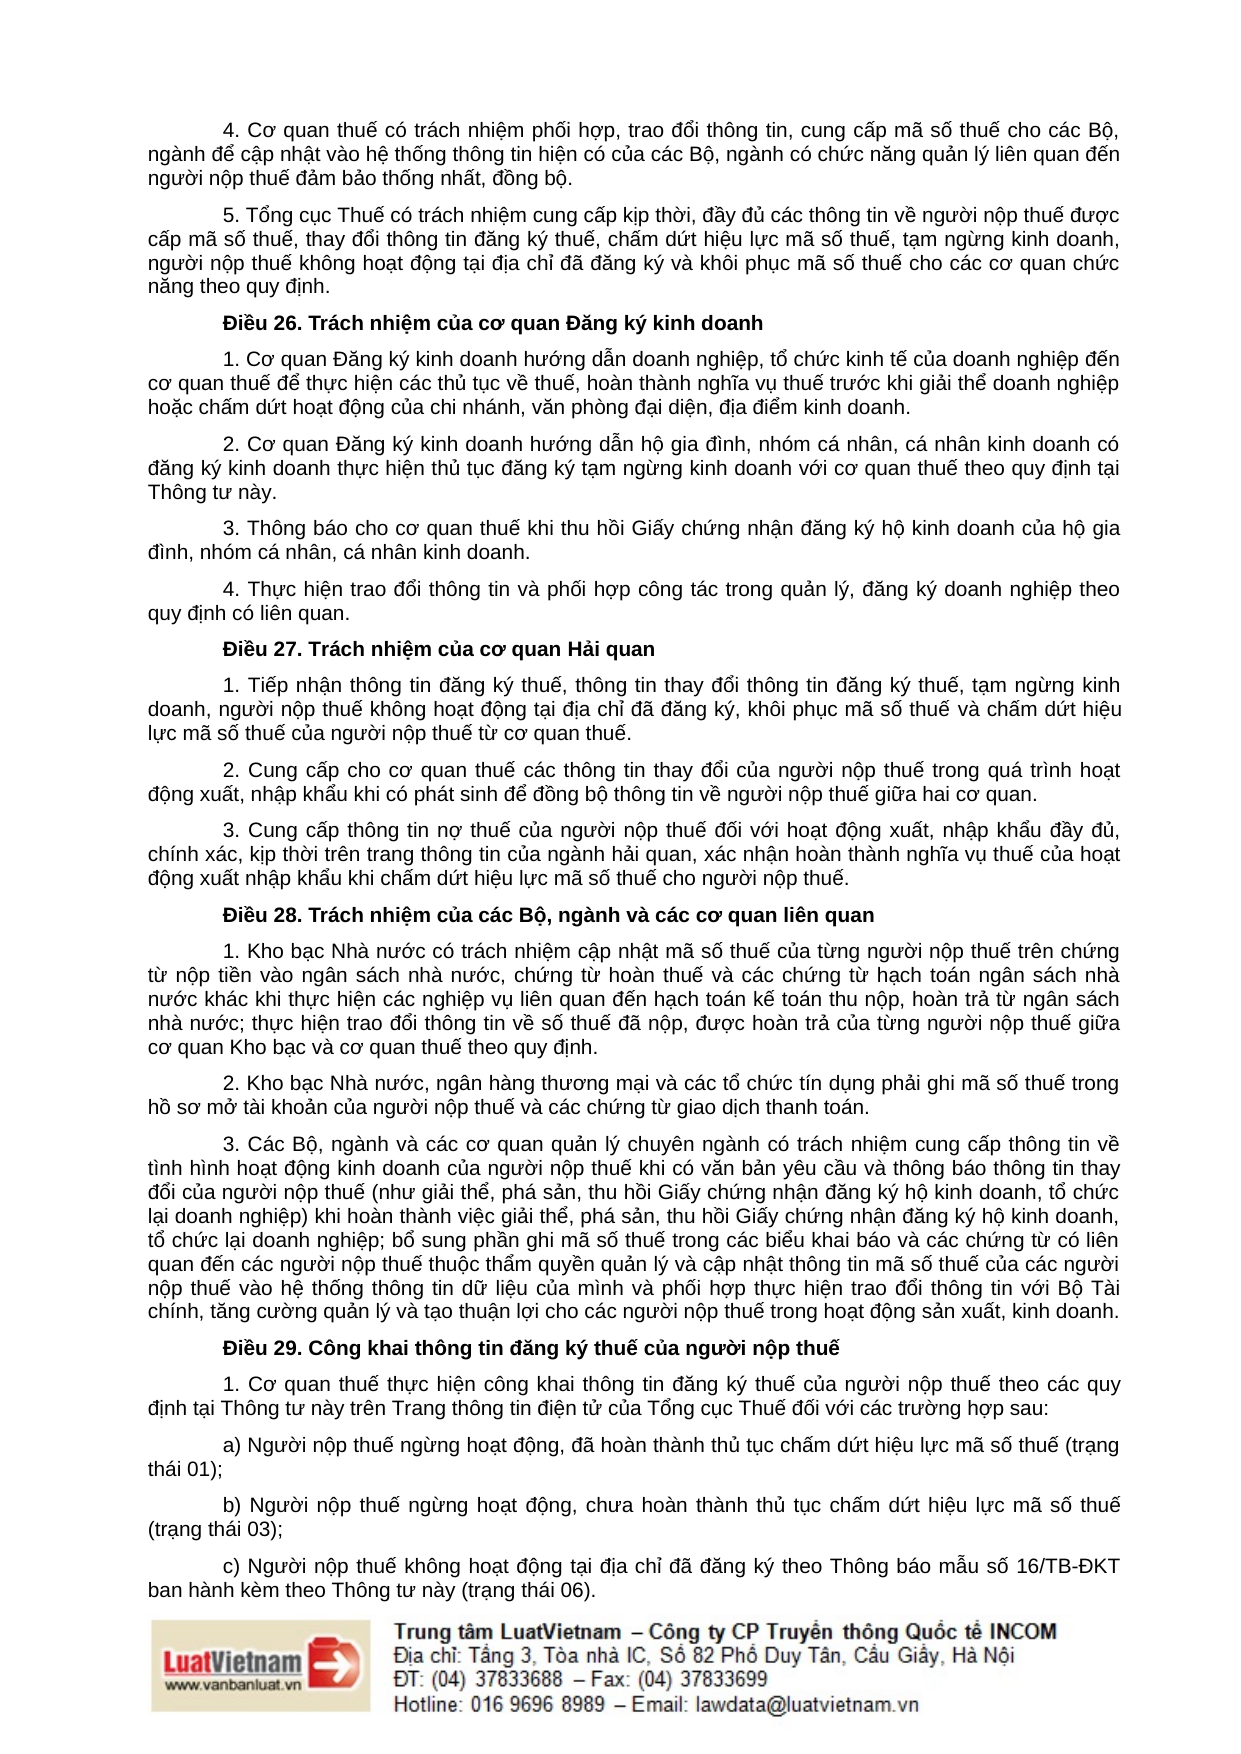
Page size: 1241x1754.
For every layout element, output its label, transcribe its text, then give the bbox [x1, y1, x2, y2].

text Điều 27. Trách nhiệm của cơ quan Hải quan [148, 637, 1122, 661]
text Điều 26. Trách nhiệm của cơ quan Đăng ký kinh doanh [148, 311, 1122, 335]
text b) Người nộp thuế ngừng hoạt động, chưa hoàn thành thủ tục chấm dứt hiệu lực mã số thuế (trạng thái 03); [148, 1493, 1122, 1541]
text 1. Cơ quan Đăng ký kinh doanh hướng dẫn doanh nghiệp, tổ chức kinh tế của doanh nghiệp đến cơ quan thuế để thực hiện các thủ tục về thuế, hoàn thành nghĩa vụ thuế trước khi giải thể doanh nghiệp hoặc chấm dứt hoạt động của chi nhánh, văn phòng đại diện, địa điểm kinh doanh. [148, 347, 1122, 419]
text 2. Cung cấp cho cơ quan thuế các thông tin thay đổi của người nộp thuế trong quá trình hoạt động xuất, nhập khẩu khi có phát sinh để đồng bộ thông tin về người nộp thuế giữa hai cơ quan. [148, 758, 1122, 806]
text 1. Cơ quan thuế thực hiện công khai thông tin đăng ký thuế của người nộp thuế theo các quy định tại Thông tư này trên Trang thông tin điện tử của Tổng cục Thuế đối với các trường hợp sau: [148, 1372, 1122, 1420]
text c) Người nộp thuế không hoạt động tại địa chỉ đã đăng ký theo Thông báo mẫu số 16/TB-ĐKT ban hành kèm theo Thông tư này (trạng thái 06). [148, 1553, 1122, 1601]
text 3. Các Bộ, ngành và các cơ quan quản lý chuyên ngành có trách nhiệm cung cấp thông tin về tình hình hoạt động kinh doanh của người nộp thuế khi có văn bản yêu cầu và thông báo thông tin thay đổi của người nộp thuế (như giải thể, phá sản, thu hồi Giấy chứng nhận đăng ký hộ kinh doanh, tổ chức lại doanh nghiệp) khi hoàn thành việc giải thể, phá sản, thu hồi Giấy chứng nhận đăng ký hộ kinh doanh, tổ chức lại doanh nghiệp; bổ sung phần ghi mã số thuế trong các biểu khai báo và các chứng từ có liên quan đến các người nộp thuế thuộc thẩm quyền quản lý và cập nhật thông tin mã số thuế của các người nộp thuế vào hệ thống thông tin dữ liệu của mình và phối hợp thực hiện trao đổi thông tin với Bộ Tài chính, tăng cường quản lý và tạo thuận lợi cho các người nộp thuế trong hoạt động sản xuất, kinh doanh. [148, 1132, 1122, 1323]
text 4. Thực hiện trao đổi thông tin và phối hợp công tác trong quản lý, đăng ký doanh nghiệp theo quy định có liên quan. [148, 576, 1122, 624]
text 3. Cung cấp thông tin nợ thuế của người nộp thuế đối với hoạt động xuất, nhập khẩu đầy đủ, chính xác, kịp thời trên trang thông tin của ngành hải quan, xác nhận hoàn thành nghĩa vụ thuế của hoạt động xuất nhập khẩu khi chấm dứt hiệu lực mã số thuế cho người nộp thuế. [148, 818, 1122, 890]
text 2. Kho bạc Nhà nước, ngân hàng thương mại và các tổ chức tín dụng phải ghi mã số thuế trong hồ sơ mở tài khoản của người nộp thuế và các chứng từ giao dịch thanh toán. [148, 1071, 1122, 1119]
text 2. Cơ quan Đăng ký kinh doanh hướng dẫn hộ gia đình, nhóm cá nhân, cá nhân kinh doanh có đăng ký kinh doanh thực hiện thủ tục đăng ký tạm ngừng kinh doanh với cơ quan thuế theo quy định tại Thông tư này. [148, 432, 1122, 503]
text 1. Tiếp nhận thông tin đăng ký thuế, thông tin thay đổi thông tin đăng ký thuế, tạm ngừng kinh doanh, người nộp thuế không hoạt động tại địa chỉ đã đăng ký, khôi phục mã số thuế và chấm dứt hiệu lực mã số thuế của người nộp thuế từ cơ quan thuế. [148, 673, 1122, 745]
text Điều 28. Trách nhiệm của các Bộ, ngành và các cơ quan liên quan [148, 902, 1122, 926]
text 3. Thông báo cho cơ quan thuế khi thu hồi Giấy chứng nhận đăng ký hộ kinh doanh của hộ gia đình, nhóm cá nhân, cá nhân kinh doanh. [148, 516, 1122, 564]
picture [147, 1614, 1087, 1731]
text 1. Kho bạc Nhà nước có trách nhiệm cập nhật mã số thuế của từng người nộp thuế trên chứng từ nộp tiền vào ngân sách nhà nước, chứng từ hoàn thuế và các chứng từ hạch toán ngân sách nhà nước khác khi thực hiện các nghiệp vụ liên quan đến hạch toán kế toán thu nộp, hoàn trả từ ngân sách nhà nước; thực hiện trao đổi thông tin về số thuế đã nộp, được hoàn trả của từng người nộp thuế giữa cơ quan Kho bạc và cơ quan thuế theo quy định. [148, 939, 1122, 1059]
text 4. Cơ quan thuế có trách nhiệm phối hợp, trao đổi thông tin, cung cấp mã số thuế cho các Bộ, ngành để cập nhật vào hệ thống thông tin hiện có của các Bộ, ngành có chức năng quản lý liên quan đến người nộp thuế đảm bảo thống nhất, đồng bộ. [148, 118, 1122, 190]
text a) Người nộp thuế ngừng hoạt động, đã hoàn thành thủ tục chấm dứt hiệu lực mã số thuế (trạng thái 01); [148, 1433, 1122, 1481]
text 5. Tổng cục Thuế có trách nhiệm cung cấp kịp thời, đầy đủ các thông tin về người nộp thuế được cấp mã số thuế, thay đổi thông tin đăng ký thuế, chấm dứt hiệu lực mã số thuế, tạm ngừng kinh doanh, người nộp thuế không hoạt động tại địa chỉ đã đăng ký và khôi phục mã số thuế cho các cơ quan chức năng theo quy định. [148, 202, 1122, 298]
text Điều 29. Công khai thông tin đăng ký thuế của người nộp thuế [148, 1336, 1122, 1360]
